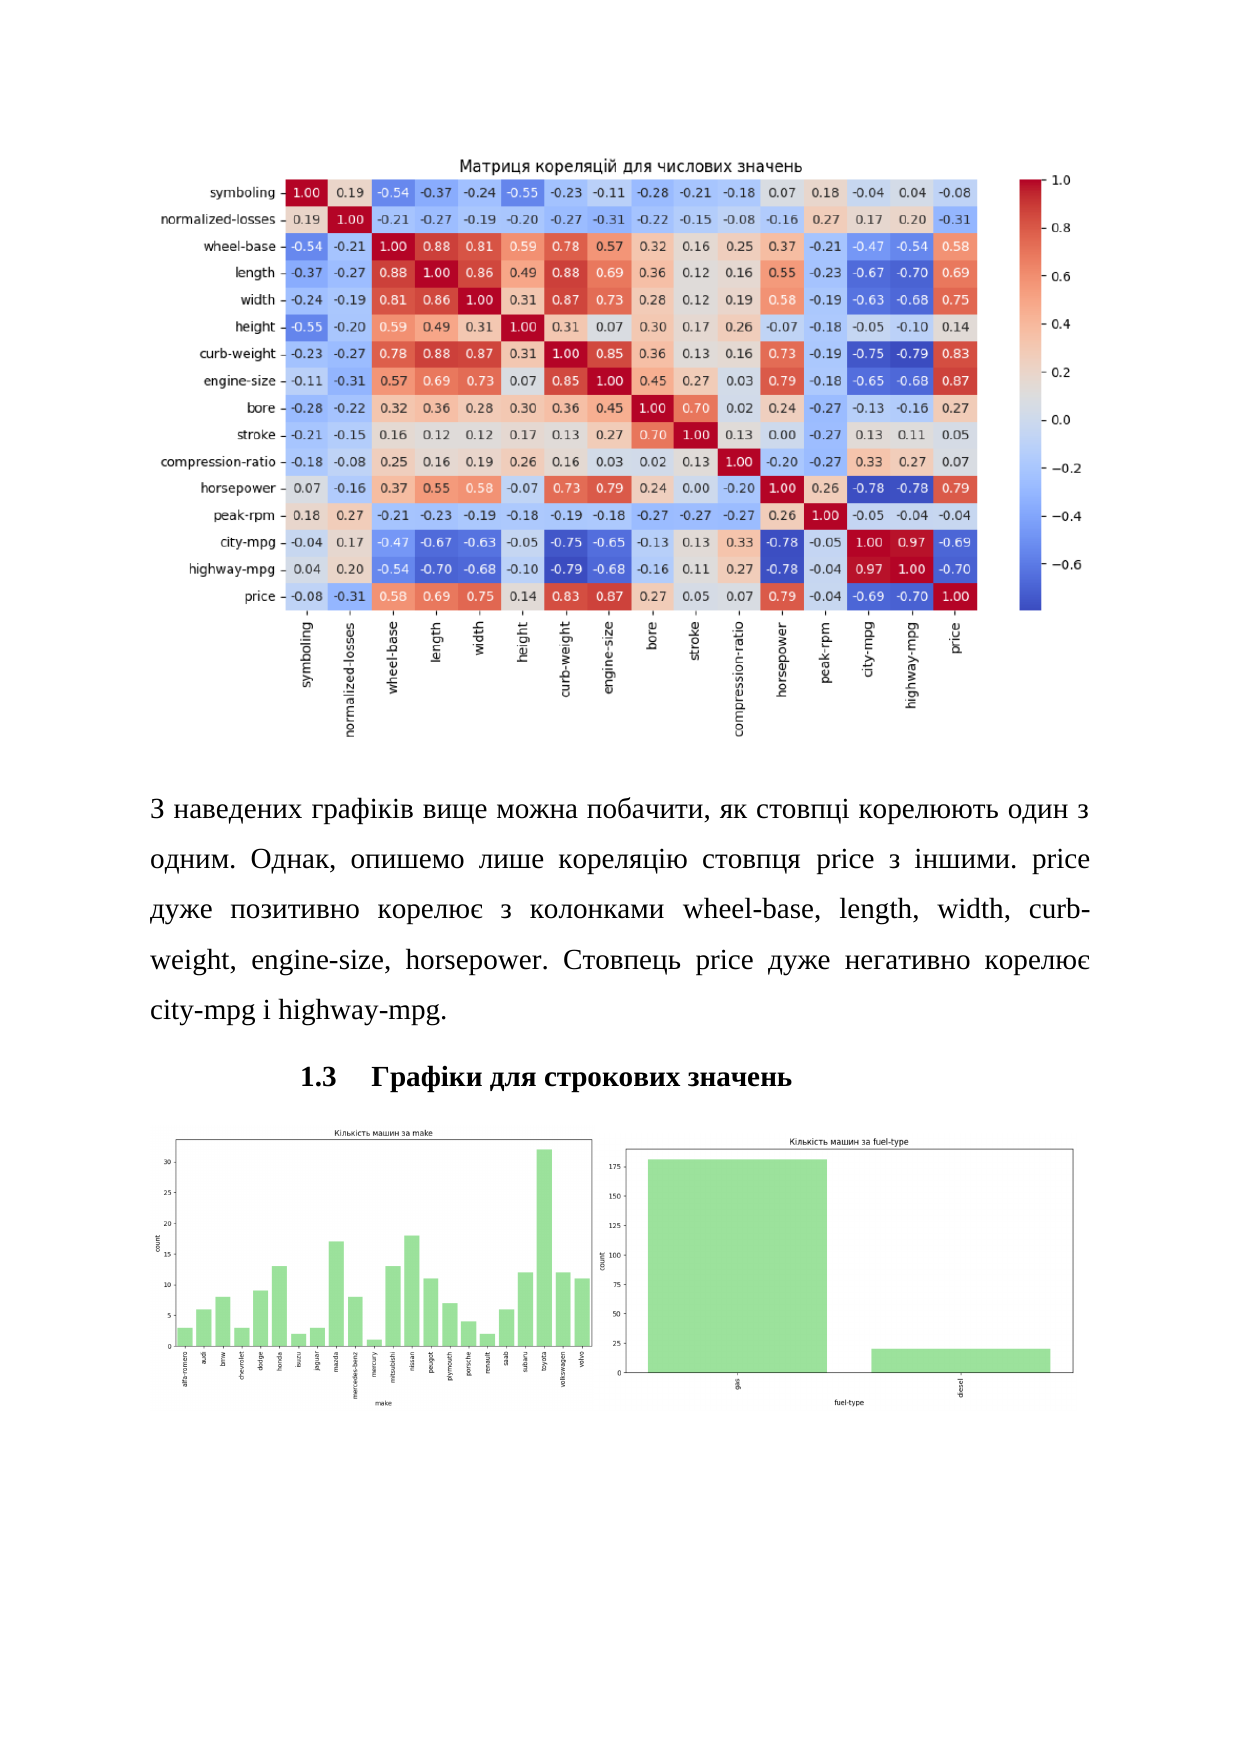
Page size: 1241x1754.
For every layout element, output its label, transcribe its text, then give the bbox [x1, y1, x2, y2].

list Графіки для строкових значень [225, 1059, 1090, 1093]
picture [150, 149, 1090, 745]
picture [150, 1125, 1077, 1411]
text З наведених графіків вище можна побачити, як стовпці корелюють один з одним. Однак, опишемо лише кореляцію стовпця price з іншими. price дуже позитивно корелює з колонками wheel-base, length, width, curb-weight, engine-size, horsepower. Стовпець price дуже негативно корелює city-mpg i highway-mpg. [150, 791, 1090, 1026]
